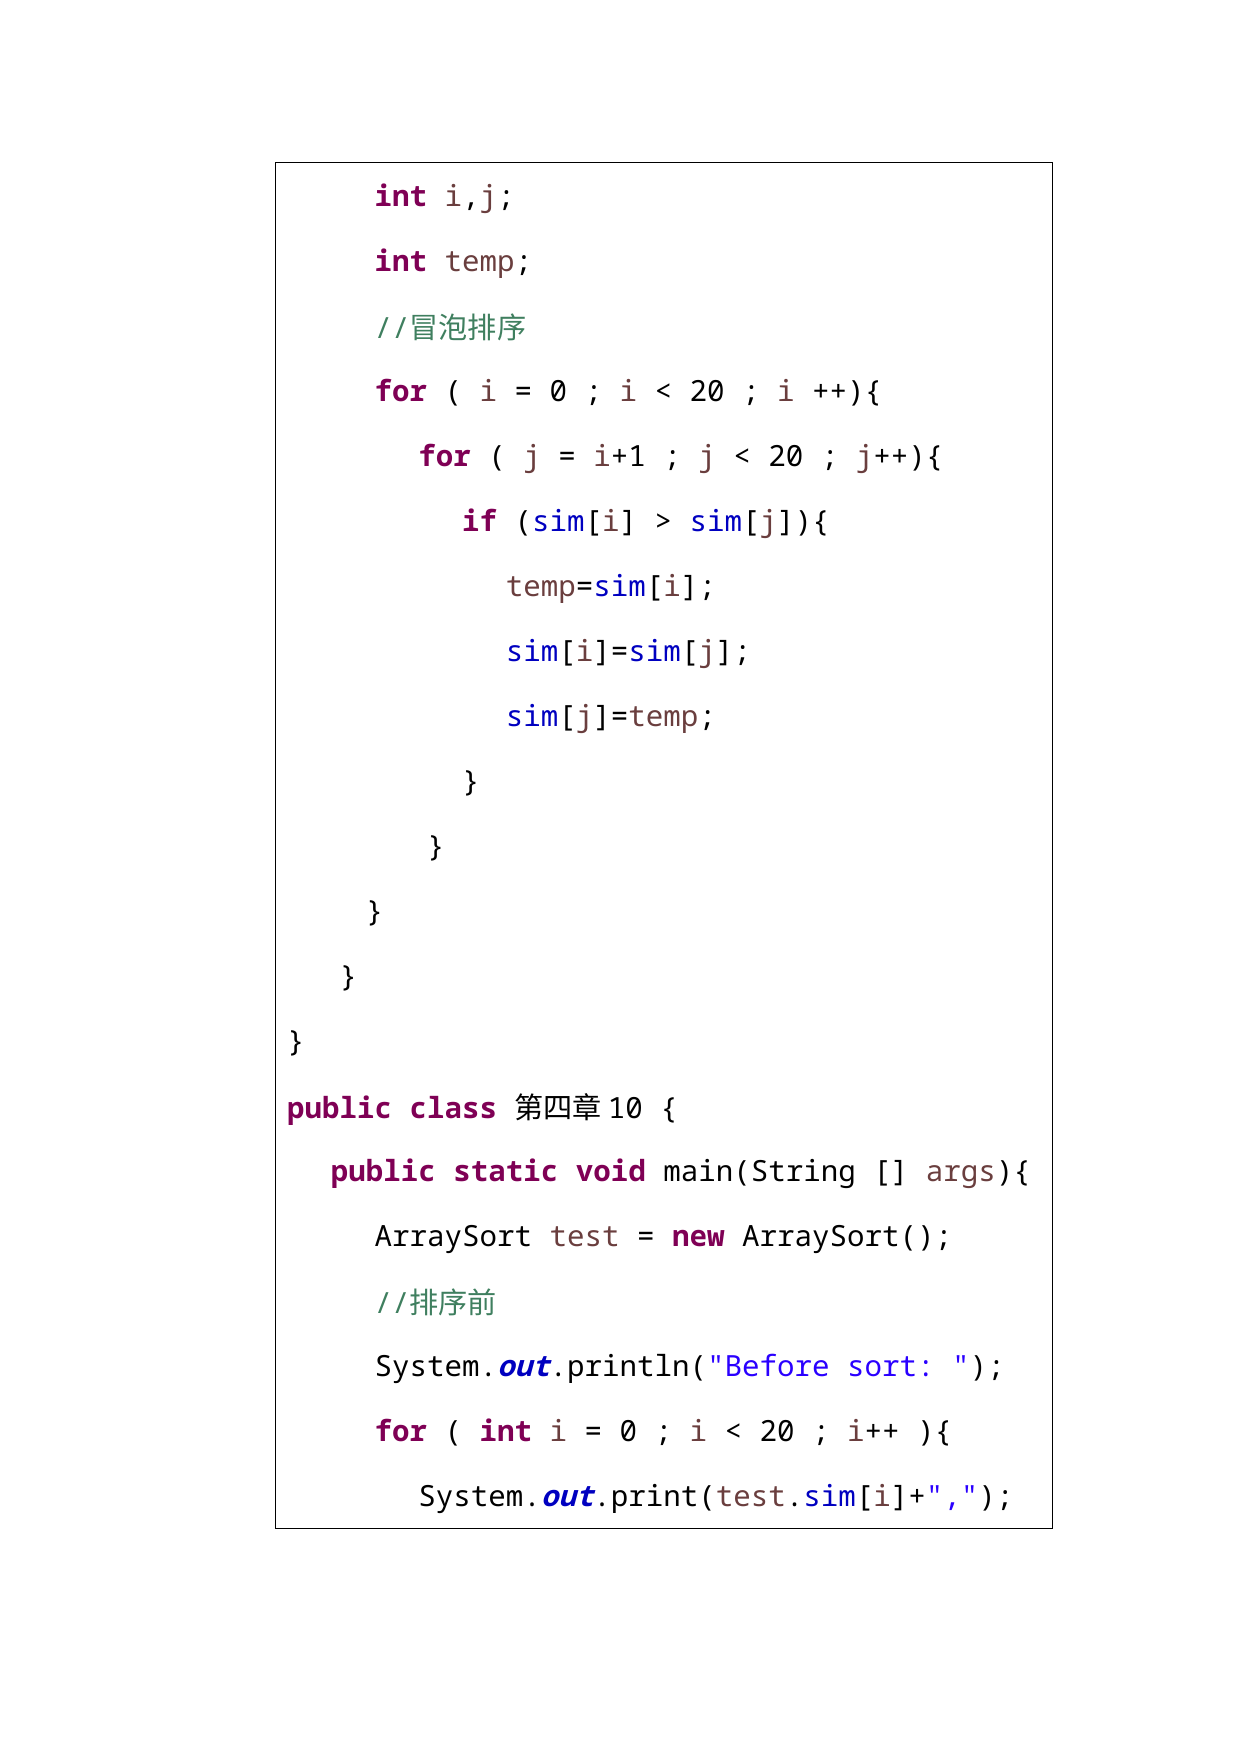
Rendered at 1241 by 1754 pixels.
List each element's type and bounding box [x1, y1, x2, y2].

table_cell [276, 163, 1052, 1528]
